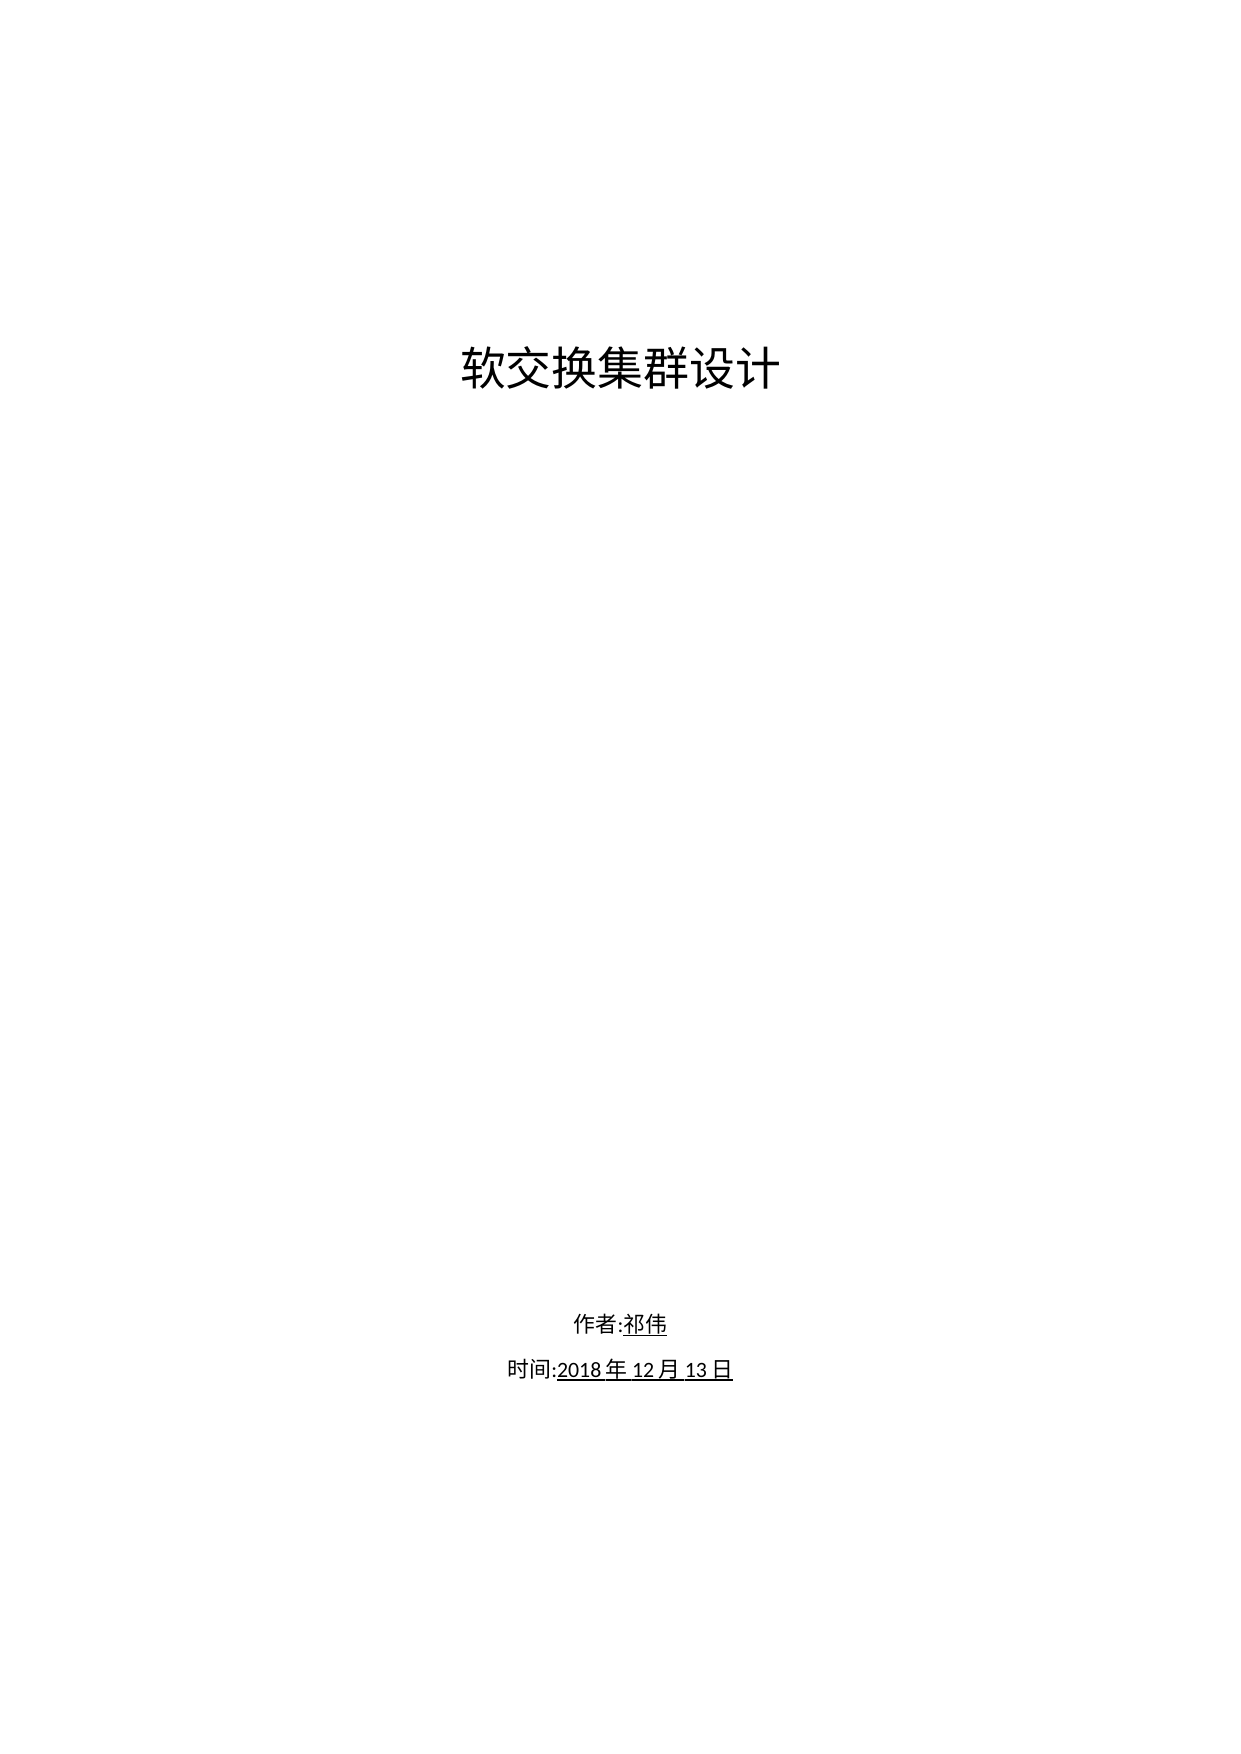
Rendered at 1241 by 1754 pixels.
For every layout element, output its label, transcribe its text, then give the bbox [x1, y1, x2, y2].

text 作者:祁伟 [187, 1307, 1053, 1339]
text 时间:2018年12月13日 [187, 1352, 1053, 1384]
text 软交换集群设计 [187, 317, 1053, 414]
